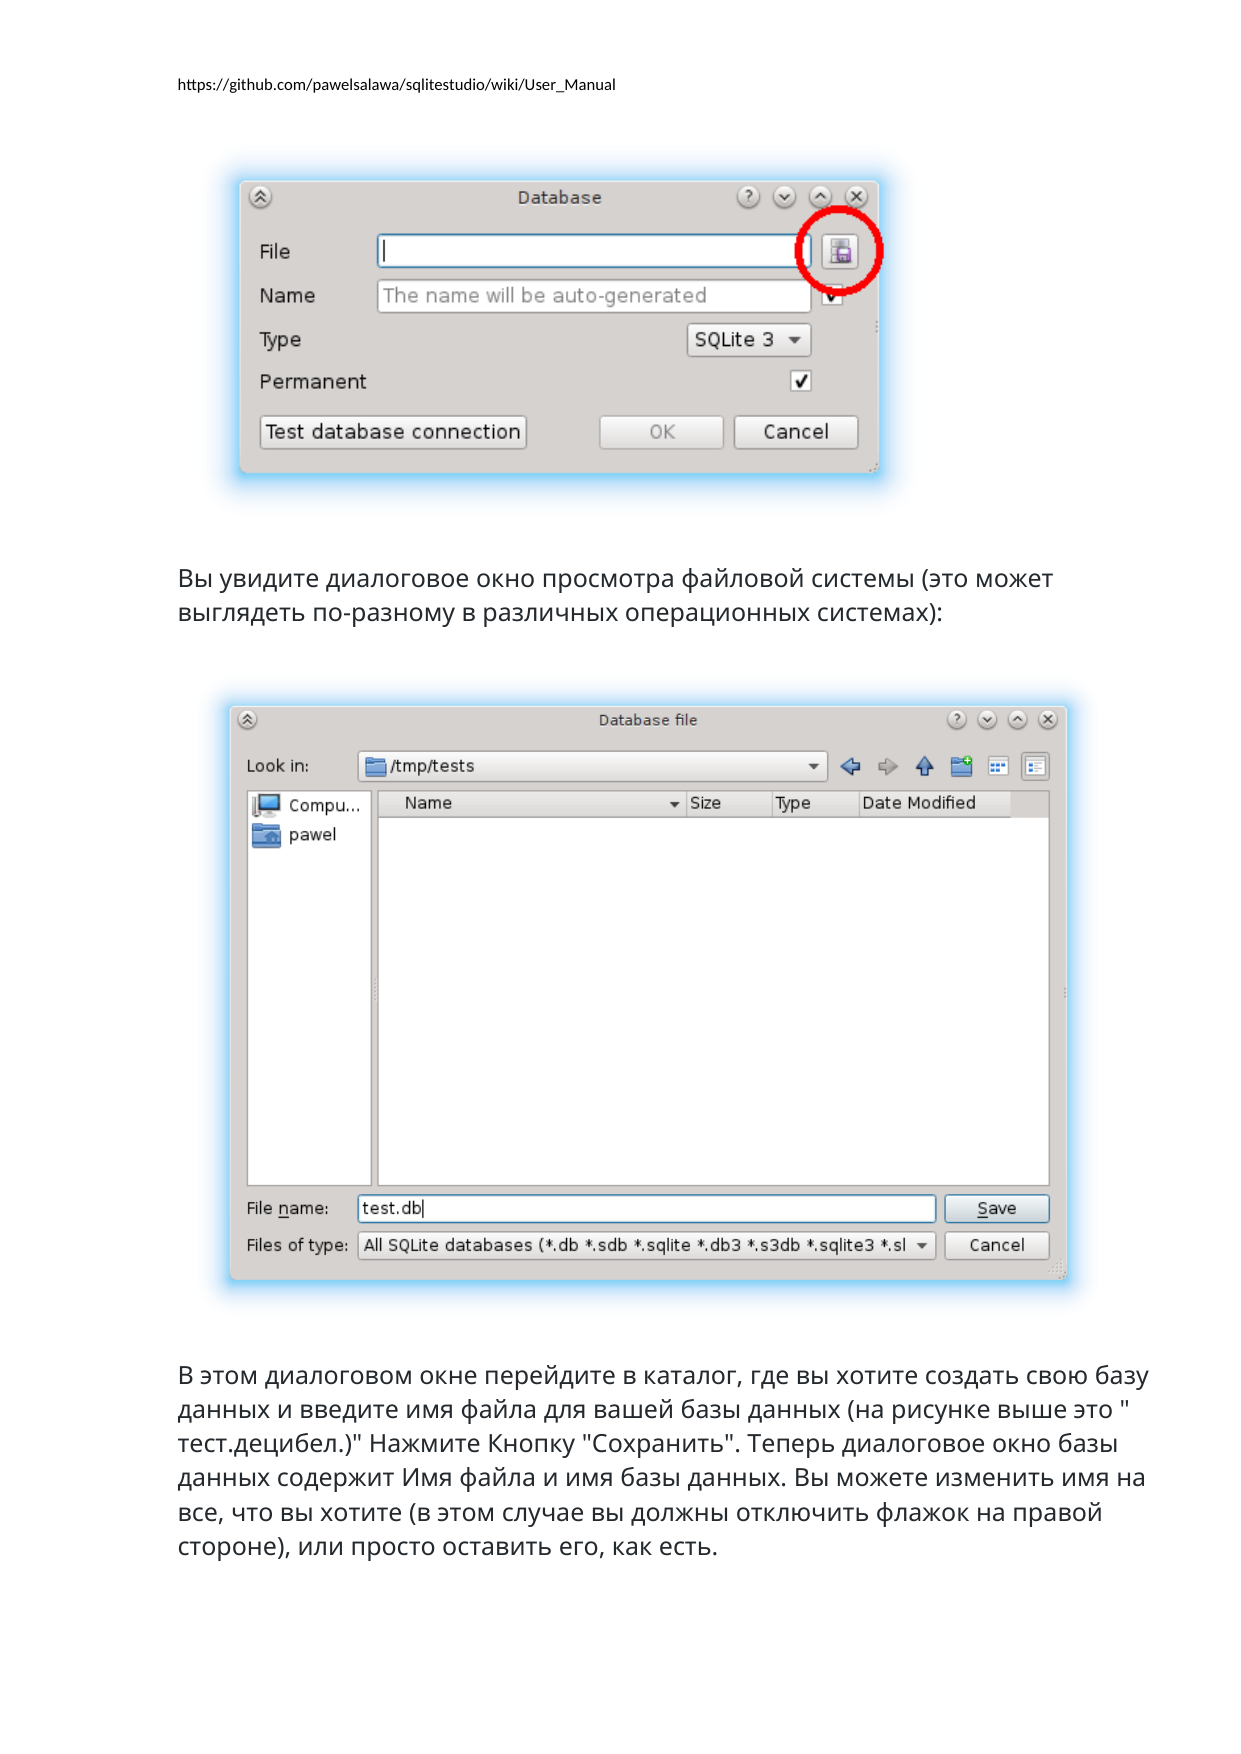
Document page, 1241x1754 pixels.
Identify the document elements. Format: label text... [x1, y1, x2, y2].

text В этом диалоговом окне перейдите в каталог, где вы хотите создать свою базу данных и введите имя файла для вашей базы данных (на рисунке выше это " тест.децибел.)" Нажмите Кнопку "Сохранить". Теперь диалоговое окно базы данных содержит Имя файла и имя базы данных. Вы можете изменить имя на все, что вы хотите (в этом случае вы должны отключить флажок на правой стороне), или просто оставить его, как есть. [177, 1358, 1152, 1562]
picture [177, 653, 1120, 1333]
picture [177, 118, 942, 536]
text Вы увидите диалоговое окно просмотра файловой системы (это может выглядеть по-разному в различных операционных системах): [177, 561, 1152, 629]
